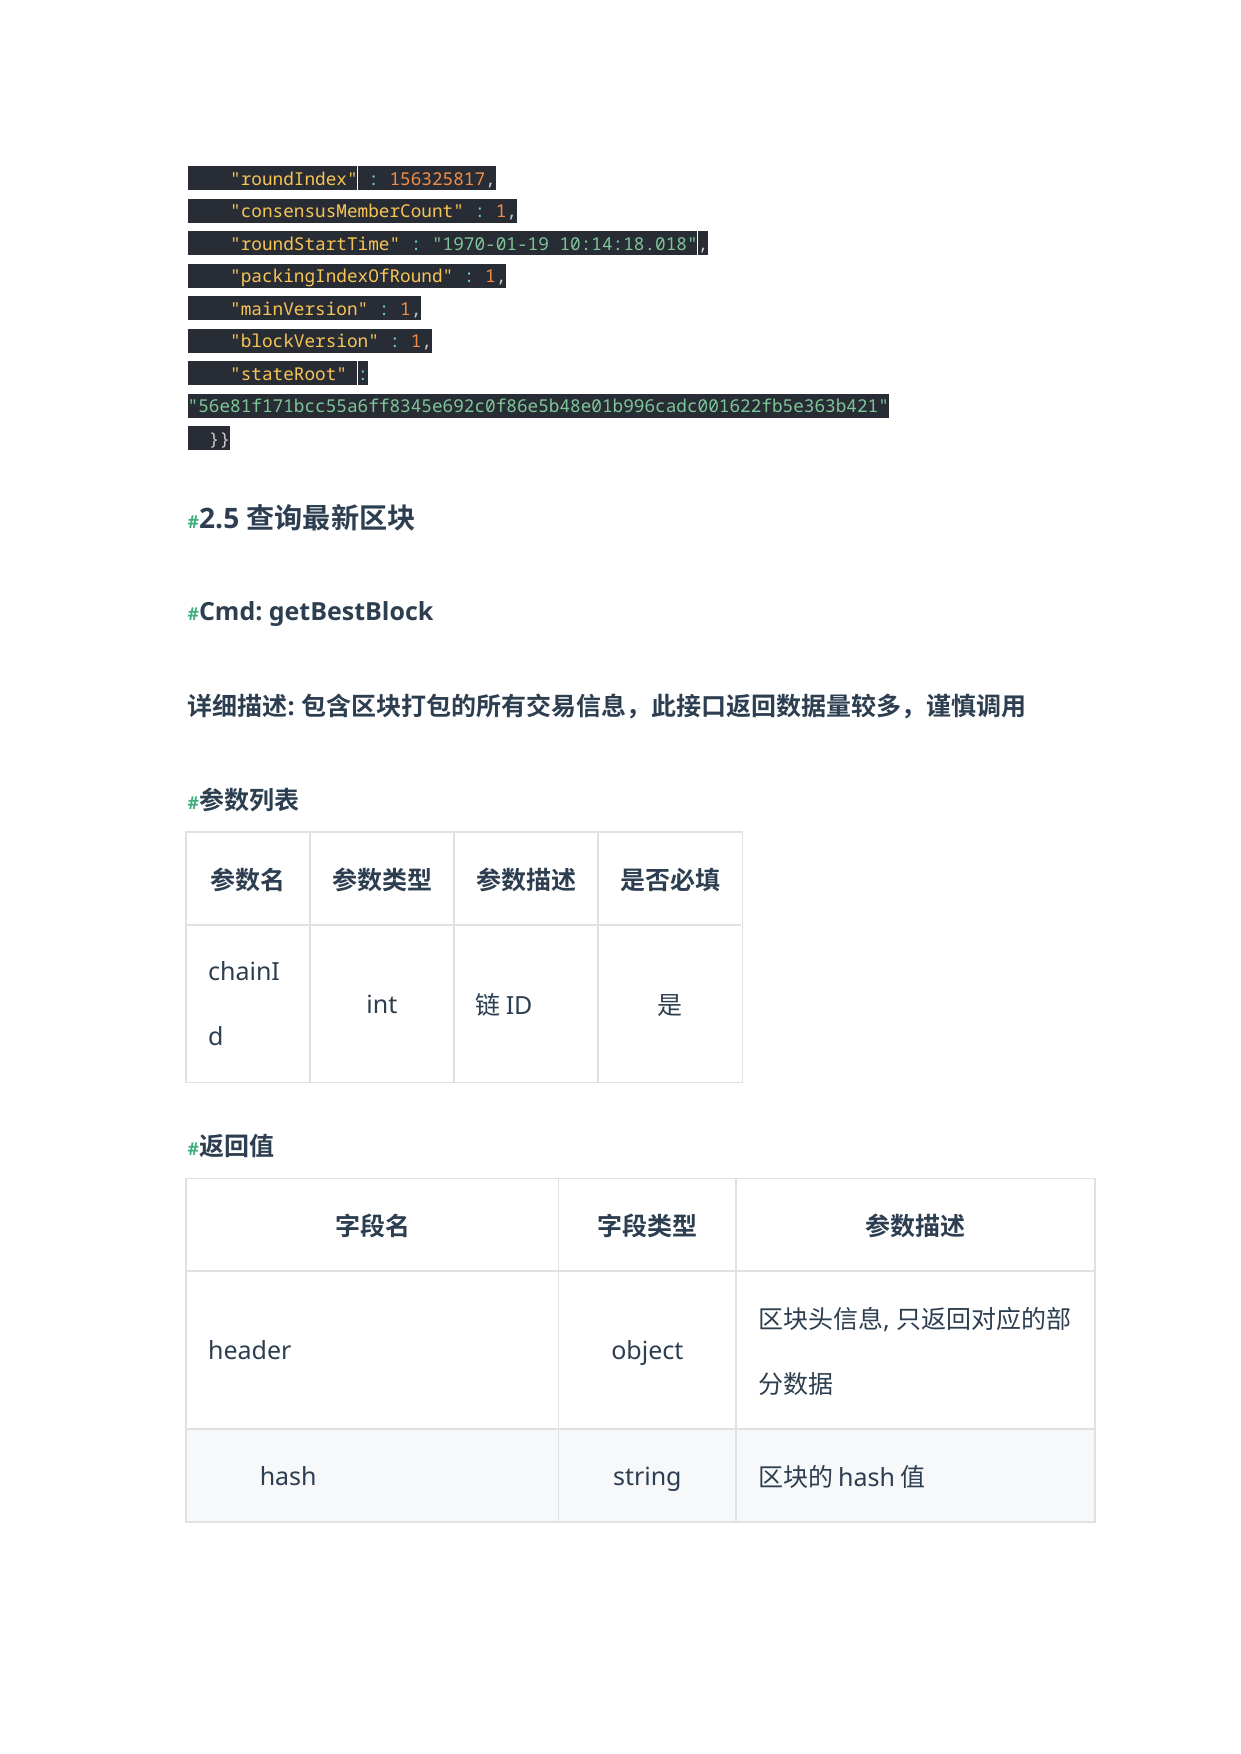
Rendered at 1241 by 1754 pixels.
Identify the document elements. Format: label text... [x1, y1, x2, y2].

subtitle #Cmd: getBestBlock [187, 578, 1053, 643]
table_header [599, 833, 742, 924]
text 详细描述: 包含区块打包的所有交易信息，此接口返回数据量较多，谨慎调用 [187, 672, 1053, 737]
text "packingIndexOfRound" : 1, [187, 259, 1053, 292]
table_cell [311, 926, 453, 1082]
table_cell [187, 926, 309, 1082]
text "stateRoot" : "56e81f171bcc55a6ff8345e692c0f86e5b48e01b996cadc001622fb5e363b421" [187, 357, 1053, 422]
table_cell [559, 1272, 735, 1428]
text "roundIndex" : 156325817, [187, 162, 1053, 194]
text }} [187, 422, 1053, 454]
subtitle #参数列表 [187, 766, 1053, 831]
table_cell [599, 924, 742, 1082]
text "mainVersion" : 1, [187, 292, 1053, 324]
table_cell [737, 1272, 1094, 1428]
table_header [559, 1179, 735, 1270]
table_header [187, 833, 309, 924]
subtitle #返回值 [187, 1112, 1053, 1177]
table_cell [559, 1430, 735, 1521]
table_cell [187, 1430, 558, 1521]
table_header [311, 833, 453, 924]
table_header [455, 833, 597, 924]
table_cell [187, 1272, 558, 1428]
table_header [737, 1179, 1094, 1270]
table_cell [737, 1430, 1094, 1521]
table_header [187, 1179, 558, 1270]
subtitle #2.5 查询最新区块 [187, 484, 1053, 549]
text "roundStartTime" : "1970-01-19 10:14:18.018", [187, 227, 1053, 259]
text "blockVersion" : 1, [187, 324, 1053, 357]
text "consensusMemberCount" : 1, [187, 194, 1053, 227]
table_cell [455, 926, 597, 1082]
